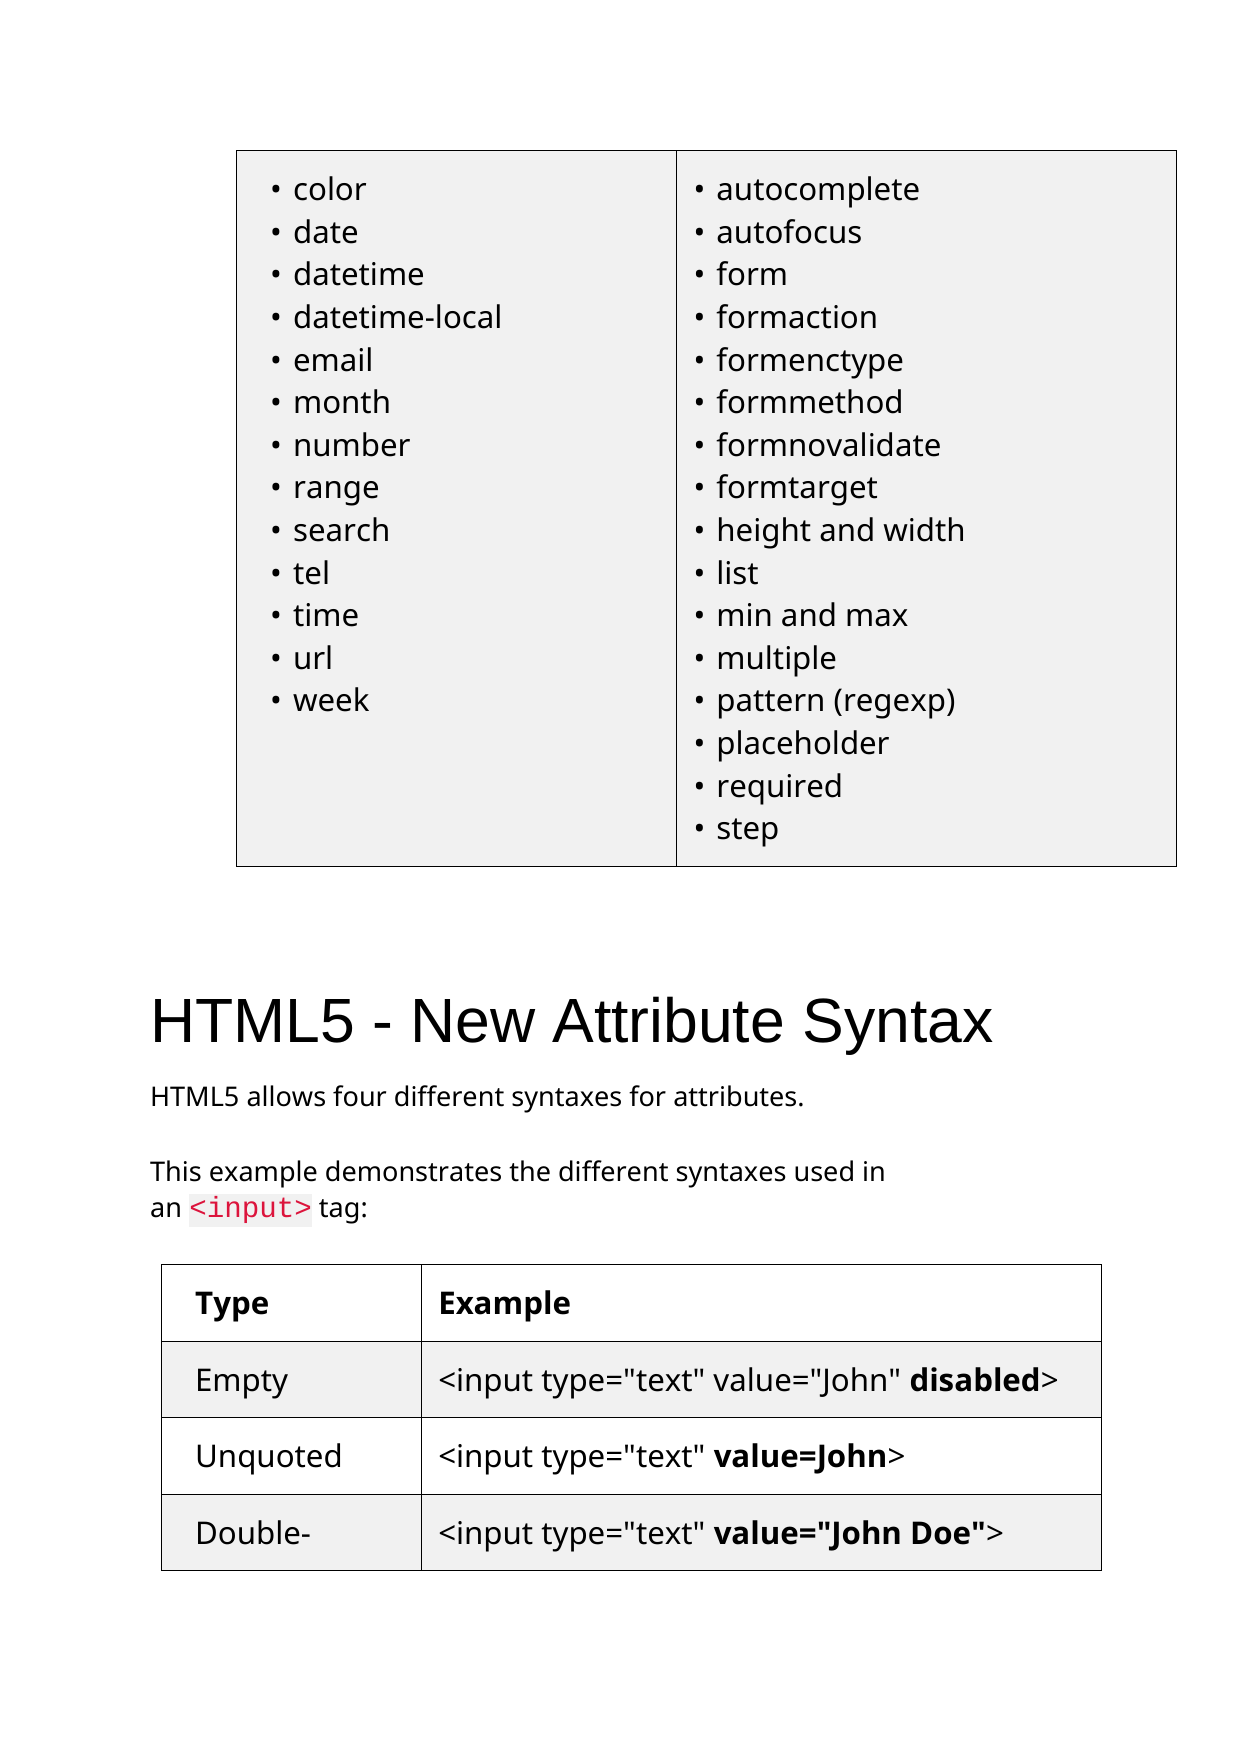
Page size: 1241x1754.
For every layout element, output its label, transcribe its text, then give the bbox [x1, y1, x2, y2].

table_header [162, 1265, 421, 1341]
text HTML5 - New Attribute Syntax [150, 978, 1090, 1056]
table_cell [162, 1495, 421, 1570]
text HTML5 allows four different syntaxes for attributes. [150, 1076, 1090, 1114]
text This example demonstrates the different syntaxes used in an <input> tag: [150, 1151, 1090, 1227]
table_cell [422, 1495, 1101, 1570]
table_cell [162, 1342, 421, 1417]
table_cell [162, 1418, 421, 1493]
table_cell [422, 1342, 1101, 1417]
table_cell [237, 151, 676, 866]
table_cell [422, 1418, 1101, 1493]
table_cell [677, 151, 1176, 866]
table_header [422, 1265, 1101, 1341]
